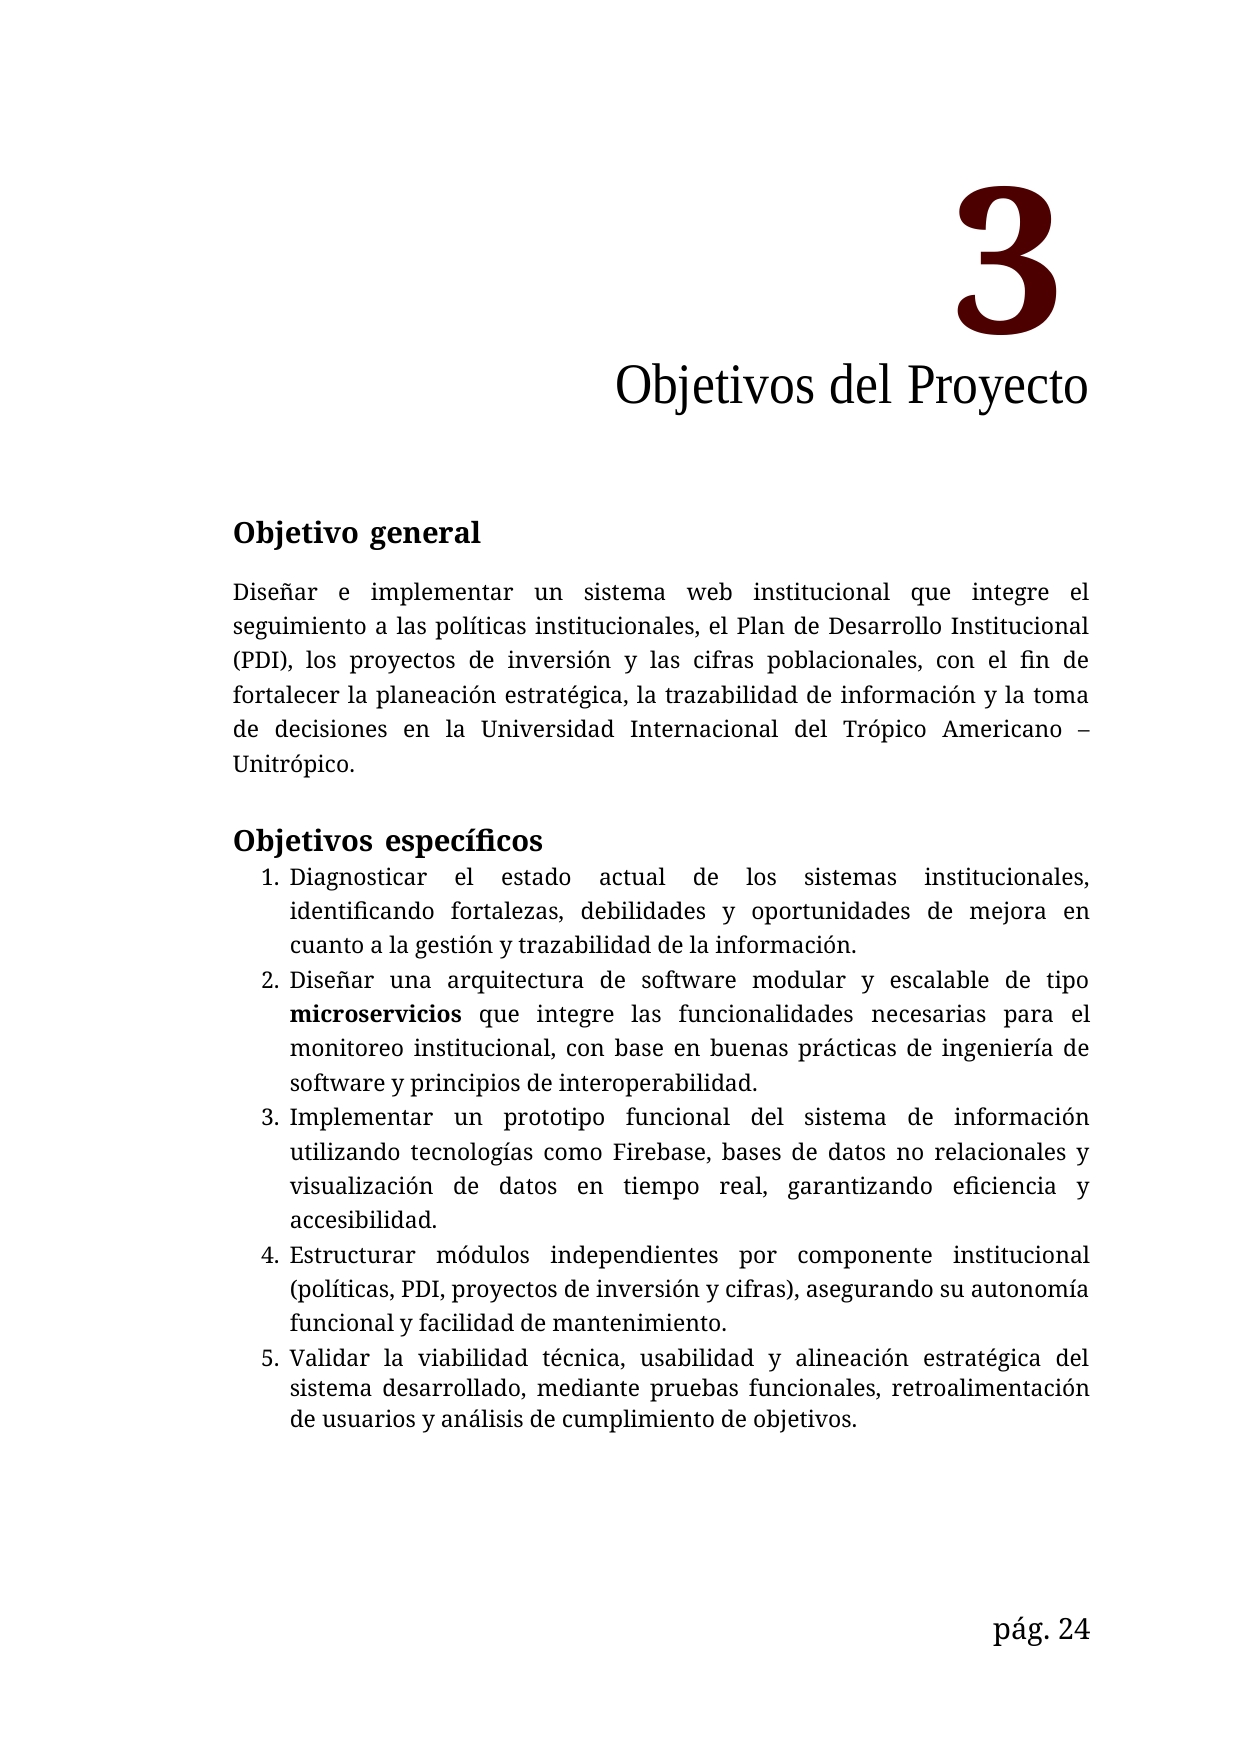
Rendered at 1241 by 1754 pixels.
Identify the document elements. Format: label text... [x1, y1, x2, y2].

list Validar la viabilidad técnica, usabilidad y alineación estratégica del sistema desarrollado, mediante pruebas funcionales, retroalimentación de usuarios y análisis de cumplimiento de objetivos. [261, 1342, 1090, 1433]
list Estructurar módulos independientes por componente institucional (políticas, PDI, proyectos de inversión y cifras), asegurando su autonomía funcional y facilidad de mantenimiento. [261, 1238, 1090, 1338]
subtitle Objetivo general [233, 512, 1090, 552]
list Diseñar una arquitectura de software modular y escalable de tipo microservicios que integre las funcionalidades necesarias para el monitoreo institucional, con base en buenas prácticas de ingeniería de software y principios de interoperabilidad. [261, 963, 1090, 1098]
text Diseñar e implementar un sistema web institucional que integre el seguimiento a las políticas institucionales, el Plan de Desarrollo Institucional (PDI), los proyectos de inversión y las cifras poblacionales, con el fin de fortalecer la planeación estratégica, la trazabilidad de información y la toma de decisiones en la Universidad Internacional del Trópico Americano – Unitrópico. [233, 576, 1090, 779]
list Implementar un prototipo funcional del sistema de información utilizando tecnologías como Firebase, bases de datos no relacionales y visualización de datos en tiempo real, garantizando eficiencia y accesibilidad. [261, 1101, 1090, 1235]
subtitle Objetivos específicos [233, 821, 1090, 860]
subtitle Objetivos del Proyecto [615, 350, 1090, 416]
list Diagnosticar el estado actual de los sistemas institucionales, identificando fortalezas, debilidades y oportunidades de mejora en cuanto a la gestión y trazabilidad de la información. [261, 860, 1090, 960]
